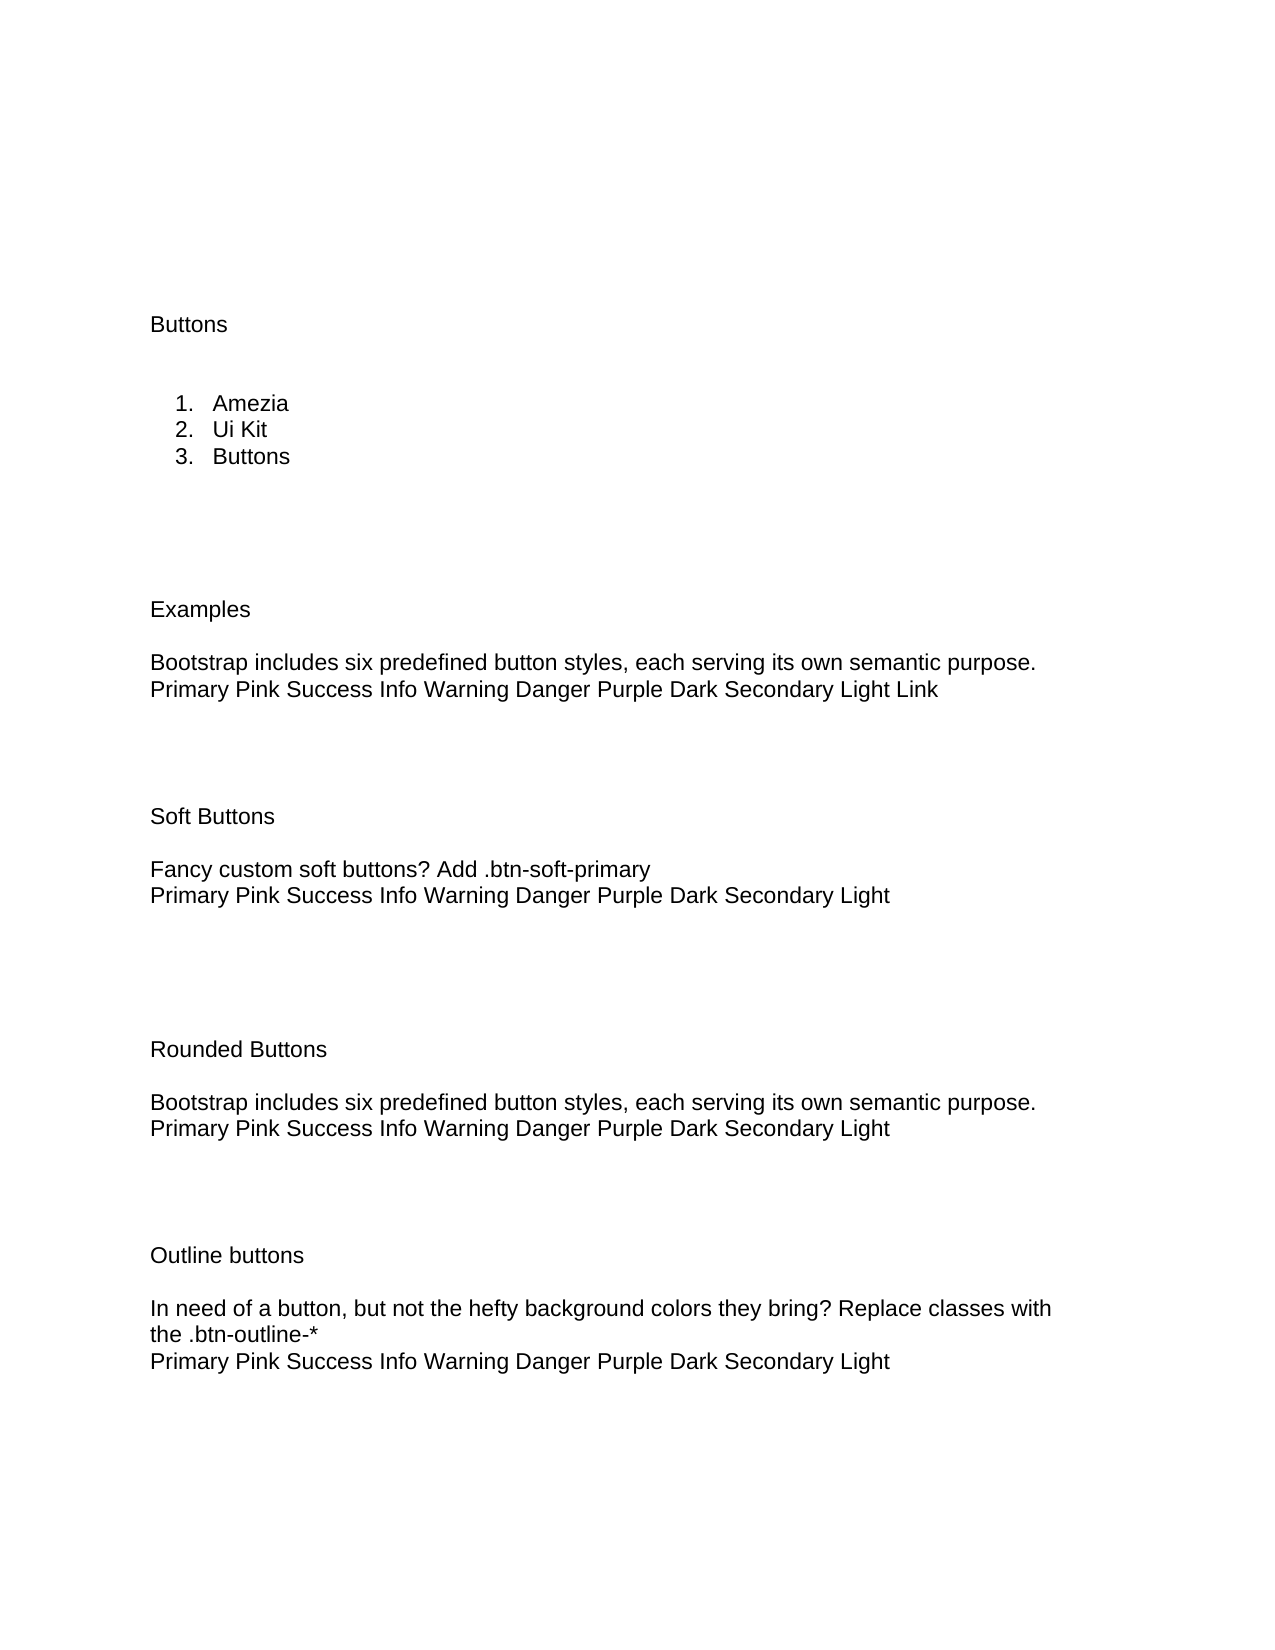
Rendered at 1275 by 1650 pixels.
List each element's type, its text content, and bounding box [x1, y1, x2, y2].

text Rounded Buttons [150, 1036, 1125, 1062]
text Soft Buttons [150, 803, 1125, 829]
list Buttons [175, 443, 1125, 469]
text Bootstrap includes six predefined button styles, each serving its own semantic purpose. [150, 1088, 1125, 1115]
text Primary Pink Success Info Warning Danger Purple Dark Secondary Light [150, 882, 1125, 908]
text In need of a button, but not the hefty background colors they bring? Replace classes with the .btn-outline-* [150, 1295, 1125, 1348]
text Fancy custom soft buttons? Add .btn-soft-primary [150, 856, 1125, 882]
text Outline buttons [150, 1242, 1125, 1268]
text Buttons [150, 311, 1125, 337]
list Ui Kit [175, 416, 1125, 443]
list Amezia [175, 390, 1125, 416]
text Primary Pink Success Info Warning Danger Purple Dark Secondary Light [150, 1115, 1125, 1141]
text Primary Pink Success Info Warning Danger Purple Dark Secondary Light [150, 1348, 1125, 1374]
text Primary Pink Success Info Warning Danger Purple Dark Secondary Light Link [150, 676, 1125, 702]
text Examples [150, 596, 1125, 623]
text Bootstrap includes six predefined button styles, each serving its own semantic purpose. [150, 649, 1125, 676]
